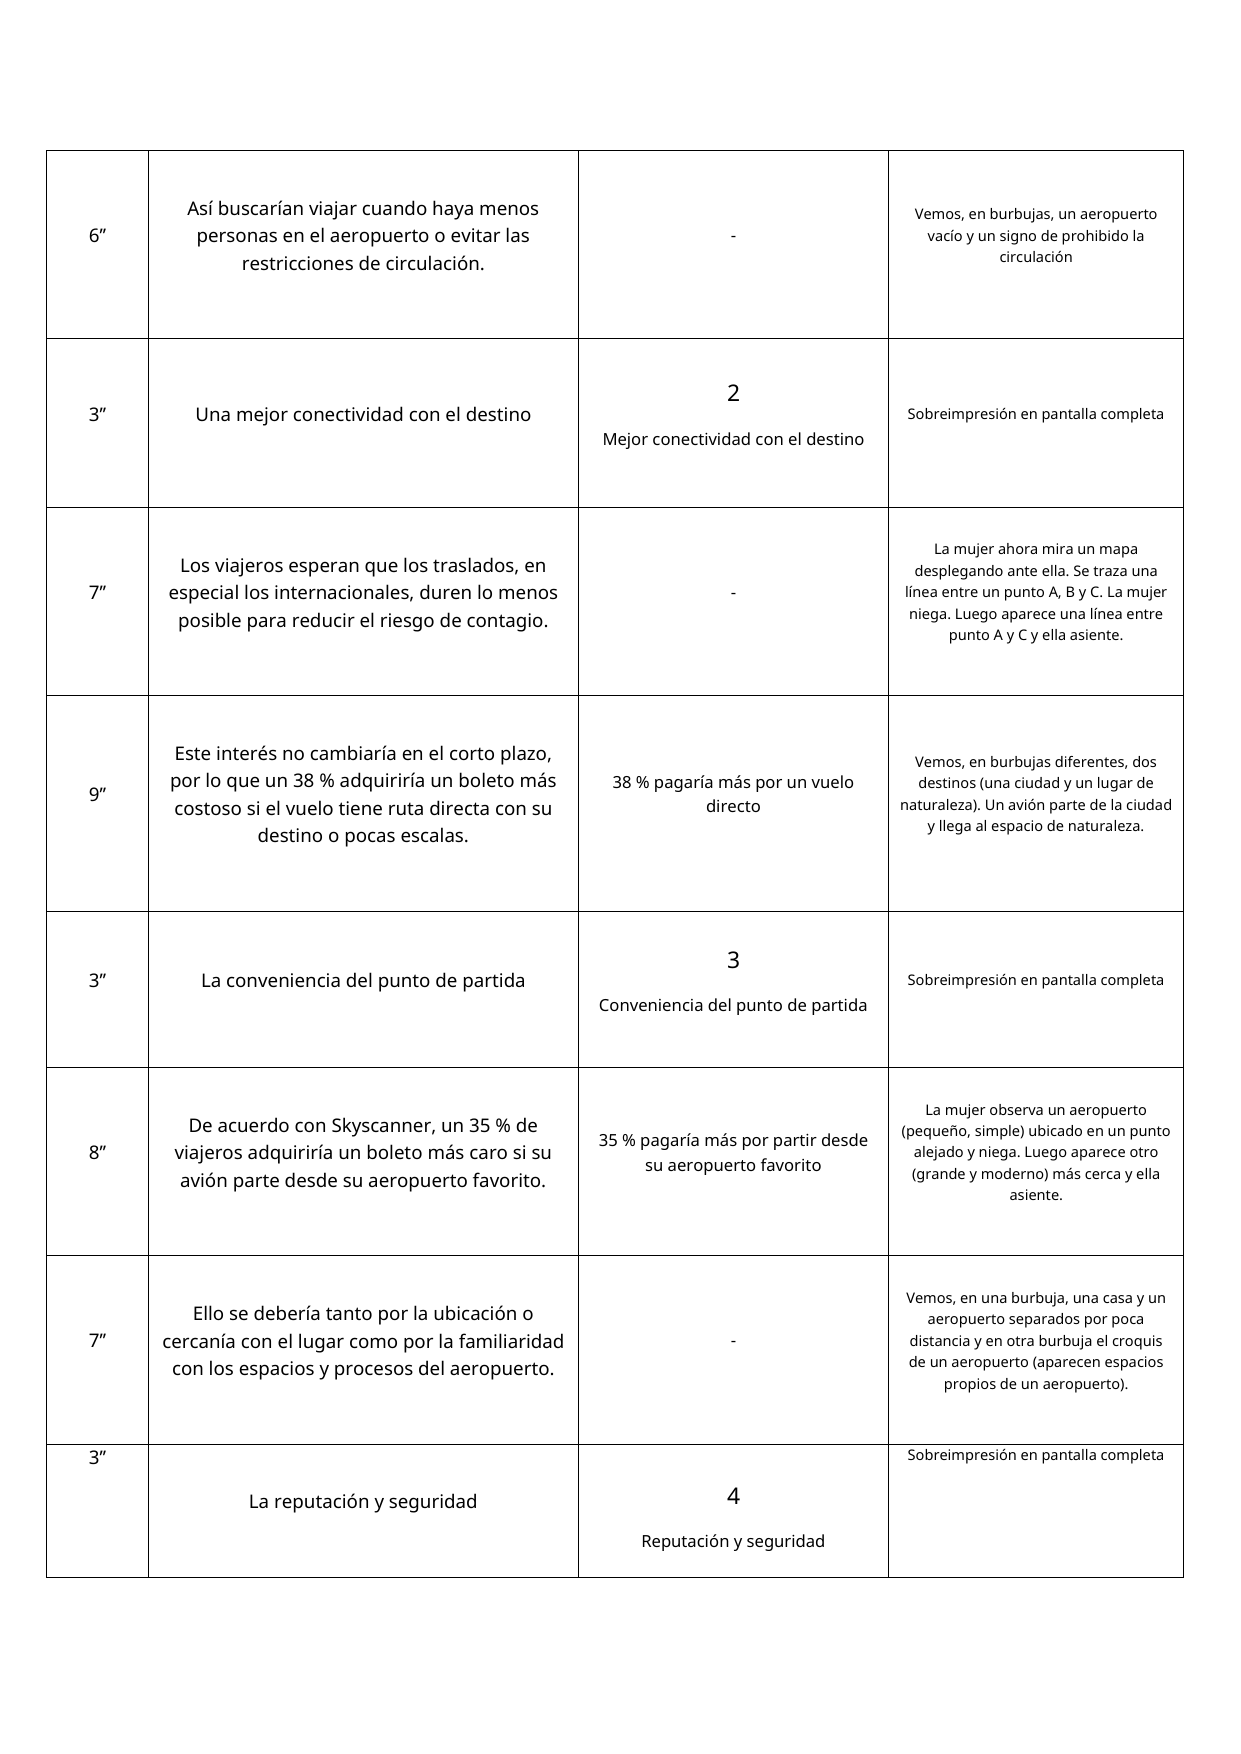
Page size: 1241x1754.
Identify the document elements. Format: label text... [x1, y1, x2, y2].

table_cell Los viajeros esperan que los traslados, en especial los internacionales, duren lo menos posible para reducir el riesgo de contagio. [149, 508, 578, 695]
table_cell 38 % pagaría más por un vuelo directo [579, 696, 888, 911]
table_cell Una mejor conectividad con el destino [149, 339, 578, 507]
table_cell 7’’ [47, 508, 148, 695]
table_cell - [579, 508, 888, 695]
table_cell Vemos, en una burbuja, una casa y un aeropuerto separados por poca distancia y en otra burbuja el croquis de un aeropuerto (aparecen espacios propios de un aeropuerto). [889, 1256, 1183, 1443]
table_cell Sobreimpresión en pantalla completa [889, 339, 1183, 507]
table_cell Ello se debería tanto por la ubicación o cercanía con el lugar como por la familiaridad con los espacios y procesos del aeropuerto. [149, 1256, 578, 1443]
table_cell 35 % pagaría más por partir desde su aeropuerto favorito [579, 1068, 888, 1255]
table_cell La mujer ahora mira un mapa desplegando ante ella. Se traza una línea entre un punto A, B y C. La mujer niega. Luego aparece una línea entre punto A y C y ella asiente. [889, 508, 1183, 695]
table_cell Sobreimpresión en pantalla completa [889, 912, 1183, 1067]
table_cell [579, 1445, 888, 1577]
table_cell 3’’ [47, 339, 148, 507]
table_cell 6’’ [47, 151, 148, 338]
table_cell Así buscarían viajar cuando haya menos personas en el aeropuerto o evitar las restricciones de circulación. [149, 151, 578, 338]
table_cell - [579, 151, 888, 338]
table_cell 8’’ [47, 1068, 148, 1255]
table_cell 3’’ [47, 1445, 148, 1577]
table_cell De acuerdo con Skyscanner, un 35 % de viajeros adquiriría un boleto más caro si su avión parte desde su aeropuerto favorito. [149, 1068, 578, 1255]
table_cell Este interés no cambiaría en el corto plazo, por lo que un 38 % adquiriría un boleto más costoso si el vuelo tiene ruta directa con su destino o pocas escalas. [149, 696, 578, 911]
table_cell La mujer observa un aeropuerto (pequeño, simple) ubicado en un punto alejado y niega. Luego aparece otro (grande y moderno) más cerca y ella asiente. [889, 1068, 1183, 1255]
table_cell 7’’ [47, 1256, 148, 1443]
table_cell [889, 1445, 1183, 1577]
table_cell 2 Mejor conectividad con el destino [579, 339, 888, 507]
table_cell La conveniencia del punto de partida [149, 912, 578, 1067]
table_cell - [579, 1256, 888, 1443]
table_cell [149, 1445, 578, 1577]
table_cell 3 Conveniencia del punto de partida [579, 912, 888, 1067]
table_cell Vemos, en burbujas, un aeropuerto vacío y un signo de prohibido la circulación [889, 151, 1183, 338]
table_cell 9’’ [47, 696, 148, 911]
table_cell Vemos, en burbujas diferentes, dos destinos (una ciudad y un lugar de naturaleza). Un avión parte de la ciudad y llega al espacio de naturaleza. [889, 696, 1183, 911]
table_cell 3’’ [47, 912, 148, 1067]
